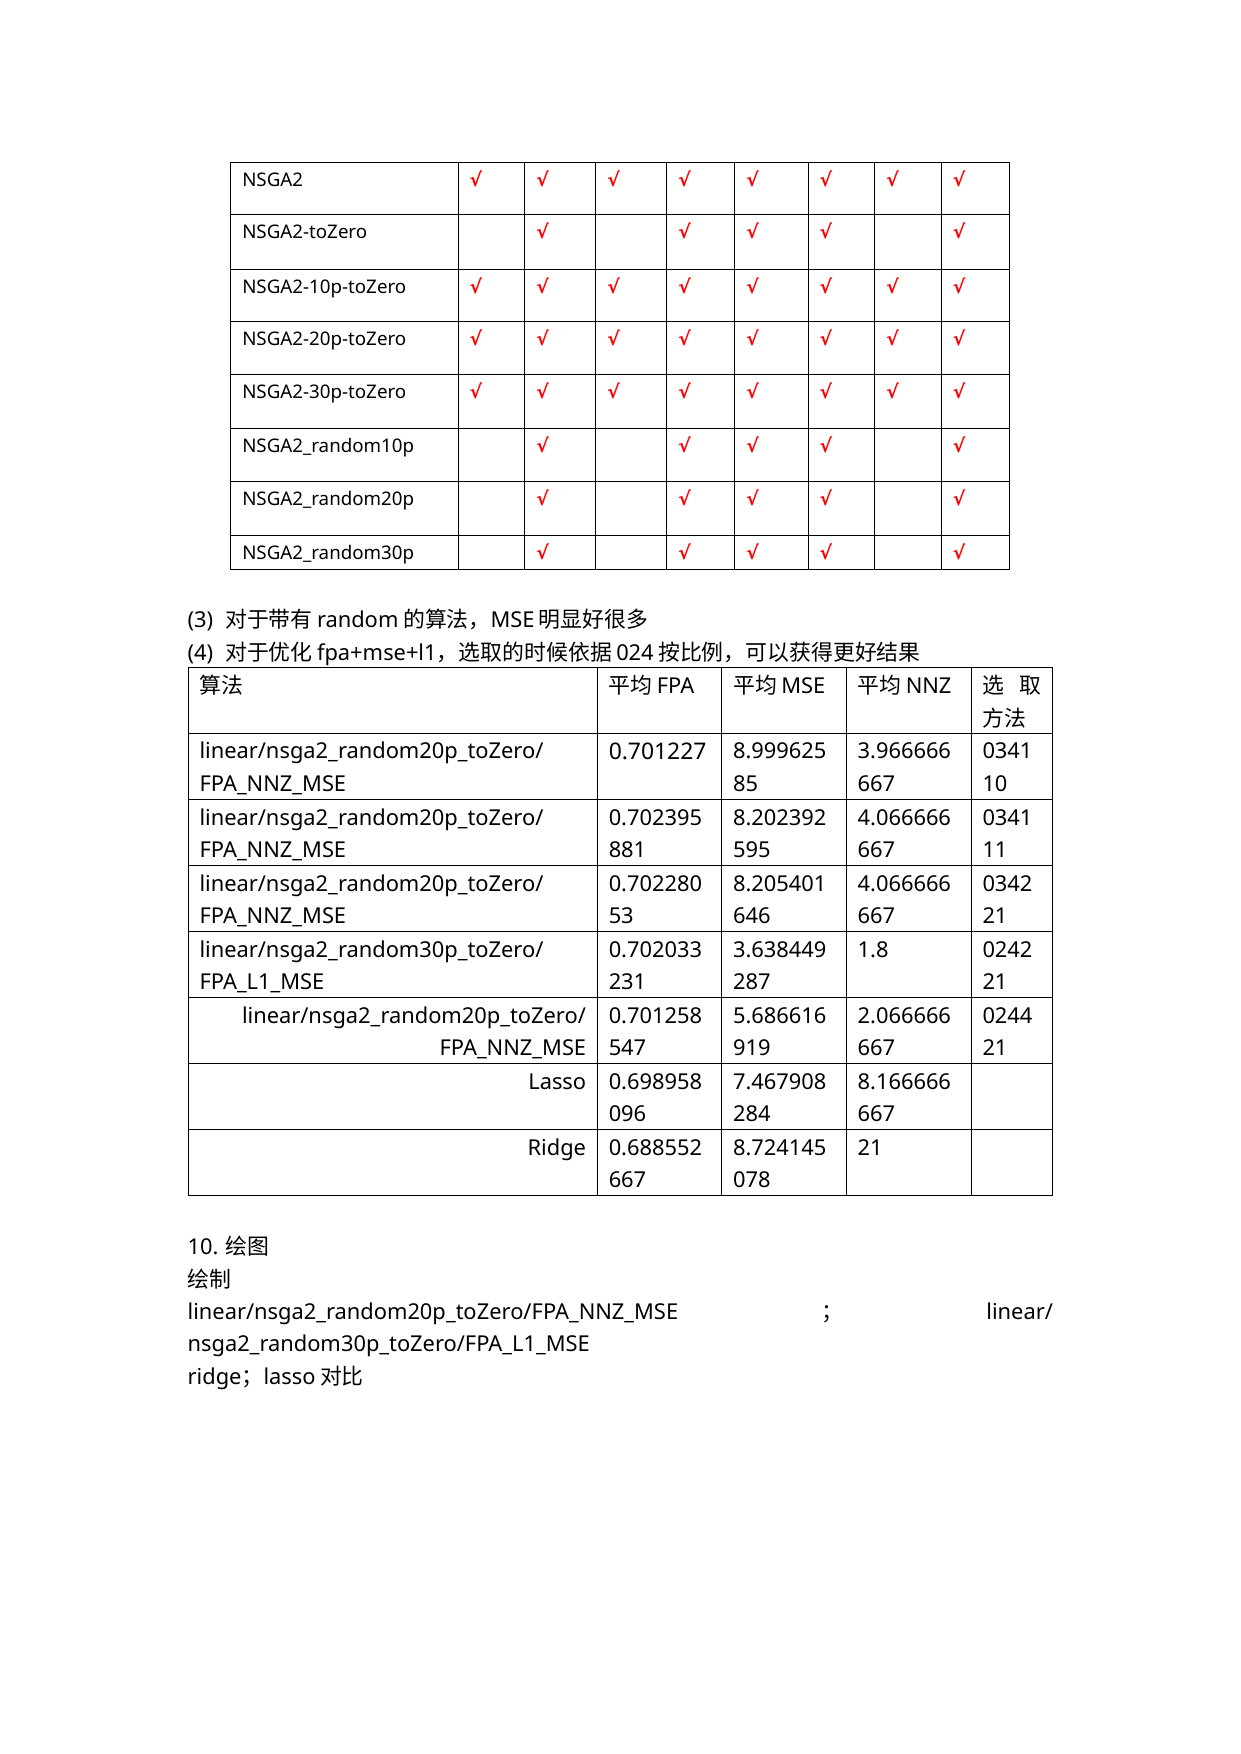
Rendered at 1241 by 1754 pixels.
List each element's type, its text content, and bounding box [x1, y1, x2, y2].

table_cell √ [525, 482, 595, 535]
table_cell √ [525, 163, 595, 214]
table_cell √ [459, 375, 524, 428]
table_cell √ [667, 429, 734, 481]
table_cell 0.701227 [598, 734, 721, 799]
table_cell √ [735, 536, 808, 568]
table_cell √ [875, 270, 941, 321]
table_cell √ [525, 215, 595, 269]
table_cell √ [596, 322, 666, 374]
table_cell [596, 482, 666, 535]
table_cell √ [667, 536, 734, 568]
table_cell √ [809, 429, 874, 481]
table_cell √ [596, 375, 666, 428]
table_cell NSGA2-10p-toZero [231, 270, 458, 321]
table_cell 5.686616919 [722, 998, 846, 1063]
text ridge；lasso对比 [187, 1359, 1053, 1391]
table_cell √ [875, 322, 941, 374]
table_cell 024421 [972, 998, 1052, 1063]
table_cell √ [667, 215, 734, 269]
table_cell 3.966666667 [847, 734, 971, 799]
table_cell 024221 [972, 932, 1052, 997]
table_cell √ [809, 375, 874, 428]
table_cell 0.701258547 [598, 998, 721, 1063]
table_cell 0.70228053 [598, 866, 721, 931]
table_cell √ [942, 482, 1009, 535]
table_cell √ [735, 270, 808, 321]
table_cell [596, 536, 666, 568]
table_cell 0.698958096 [598, 1064, 721, 1129]
table_cell 8.202392595 [722, 800, 846, 865]
table_cell √ [809, 536, 874, 568]
table_cell 034110 [972, 734, 1052, 799]
table_cell √ [809, 215, 874, 269]
table_cell √ [525, 270, 595, 321]
table_cell √ [942, 163, 1009, 214]
table_cell √ [875, 375, 941, 428]
table_cell √ [875, 163, 941, 214]
table_cell √ [809, 270, 874, 321]
text 绘制 [187, 1261, 1053, 1294]
table_cell linear/nsga2_random20p_toZero/FPA_NNZ_MSE [189, 866, 597, 931]
table_cell [459, 536, 524, 568]
table_cell 1.8 [847, 932, 971, 997]
table_cell 8.99962585 [722, 734, 846, 799]
text linear/nsga2_random20p_toZero/FPA_NNZ_MSE；linear/nsga2_random30p_toZero/FPA_L1_MSE [187, 1294, 1053, 1359]
table_cell √ [667, 375, 734, 428]
table_cell √ [942, 429, 1009, 481]
table_cell √ [667, 163, 734, 214]
table_cell [972, 1130, 1052, 1195]
table_cell [875, 215, 941, 269]
table_cell [459, 215, 524, 269]
table_cell [596, 215, 666, 269]
table_cell √ [735, 429, 808, 481]
table_cell Lasso [189, 1064, 597, 1129]
table_cell √ [735, 375, 808, 428]
table_cell 4.066666667 [847, 866, 971, 931]
table_cell √ [459, 163, 524, 214]
table_cell √ [809, 482, 874, 535]
table_cell NSGA2_random20p [231, 482, 458, 535]
table_header 选取方法 [972, 668, 1052, 733]
table_cell [459, 429, 524, 481]
table_cell √ [525, 375, 595, 428]
table_cell NSGA2 [231, 163, 458, 214]
table_cell [596, 429, 666, 481]
table_cell Ridge [189, 1130, 597, 1195]
table_cell [459, 482, 524, 535]
table_cell NSGA2-toZero [231, 215, 458, 269]
list 对于优化fpa+mse+l1，选取的时候依据024按比例，可以获得更好结果 [187, 634, 1053, 667]
table_cell √ [942, 375, 1009, 428]
table_cell linear/nsga2_random20p_toZero/FPA_NNZ_MSE [189, 998, 597, 1063]
table_cell √ [525, 429, 595, 481]
table_header 平均MSE [722, 668, 846, 733]
table_cell √ [942, 322, 1009, 374]
table_cell √ [525, 322, 595, 374]
table_cell √ [735, 163, 808, 214]
table_header 平均NNZ [847, 668, 971, 733]
table_cell linear/nsga2_random20p_toZero/FPA_NNZ_MSE [189, 800, 597, 865]
table_cell linear/nsga2_random30p_toZero/FPA_L1_MSE [189, 932, 597, 997]
table_cell linear/nsga2_random20p_toZero/FPA_NNZ_MSE [189, 734, 597, 799]
table_cell √ [667, 482, 734, 535]
table_cell √ [596, 163, 666, 214]
table_cell NSGA2-20p-toZero [231, 322, 458, 374]
table_cell 0.688552667 [598, 1130, 721, 1195]
list 绘图 [187, 1229, 1053, 1261]
table_cell [875, 482, 941, 535]
table_cell √ [942, 215, 1009, 269]
table_cell 7.467908284 [722, 1064, 846, 1129]
table_cell 8.205401646 [722, 866, 846, 931]
table_cell NSGA2-30p-toZero [231, 375, 458, 428]
table_cell NSGA2_random30p [231, 536, 458, 568]
table_cell √ [942, 270, 1009, 321]
table_cell 8.724145078 [722, 1130, 846, 1195]
table_cell 034221 [972, 866, 1052, 931]
table_cell 4.066666667 [847, 800, 971, 865]
table_cell 21 [847, 1130, 971, 1195]
table_cell [875, 429, 941, 481]
table_cell √ [809, 163, 874, 214]
table_cell √ [735, 482, 808, 535]
table_cell 2.066666667 [847, 998, 971, 1063]
table_cell √ [942, 536, 1009, 568]
list 对于带有random的算法，MSE明显好很多 [187, 602, 1053, 634]
table_cell [972, 1064, 1052, 1129]
table_cell √ [596, 270, 666, 321]
table_header 平均FPA [598, 668, 721, 733]
table_cell 8.166666667 [847, 1064, 971, 1129]
table_header 算法 [189, 668, 597, 733]
table_cell √ [667, 322, 734, 374]
table_cell √ [525, 536, 595, 568]
table_cell 034111 [972, 800, 1052, 865]
table_cell √ [459, 270, 524, 321]
table_cell √ [735, 322, 808, 374]
table_cell NSGA2_random10p [231, 429, 458, 481]
table_cell 3.638449287 [722, 932, 846, 997]
table_cell √ [735, 215, 808, 269]
table_cell √ [667, 270, 734, 321]
table_cell 0.702395881 [598, 800, 721, 865]
table_cell √ [809, 322, 874, 374]
table_cell √ [459, 322, 524, 374]
table_cell 0.702033231 [598, 932, 721, 997]
table_cell [875, 536, 941, 568]
